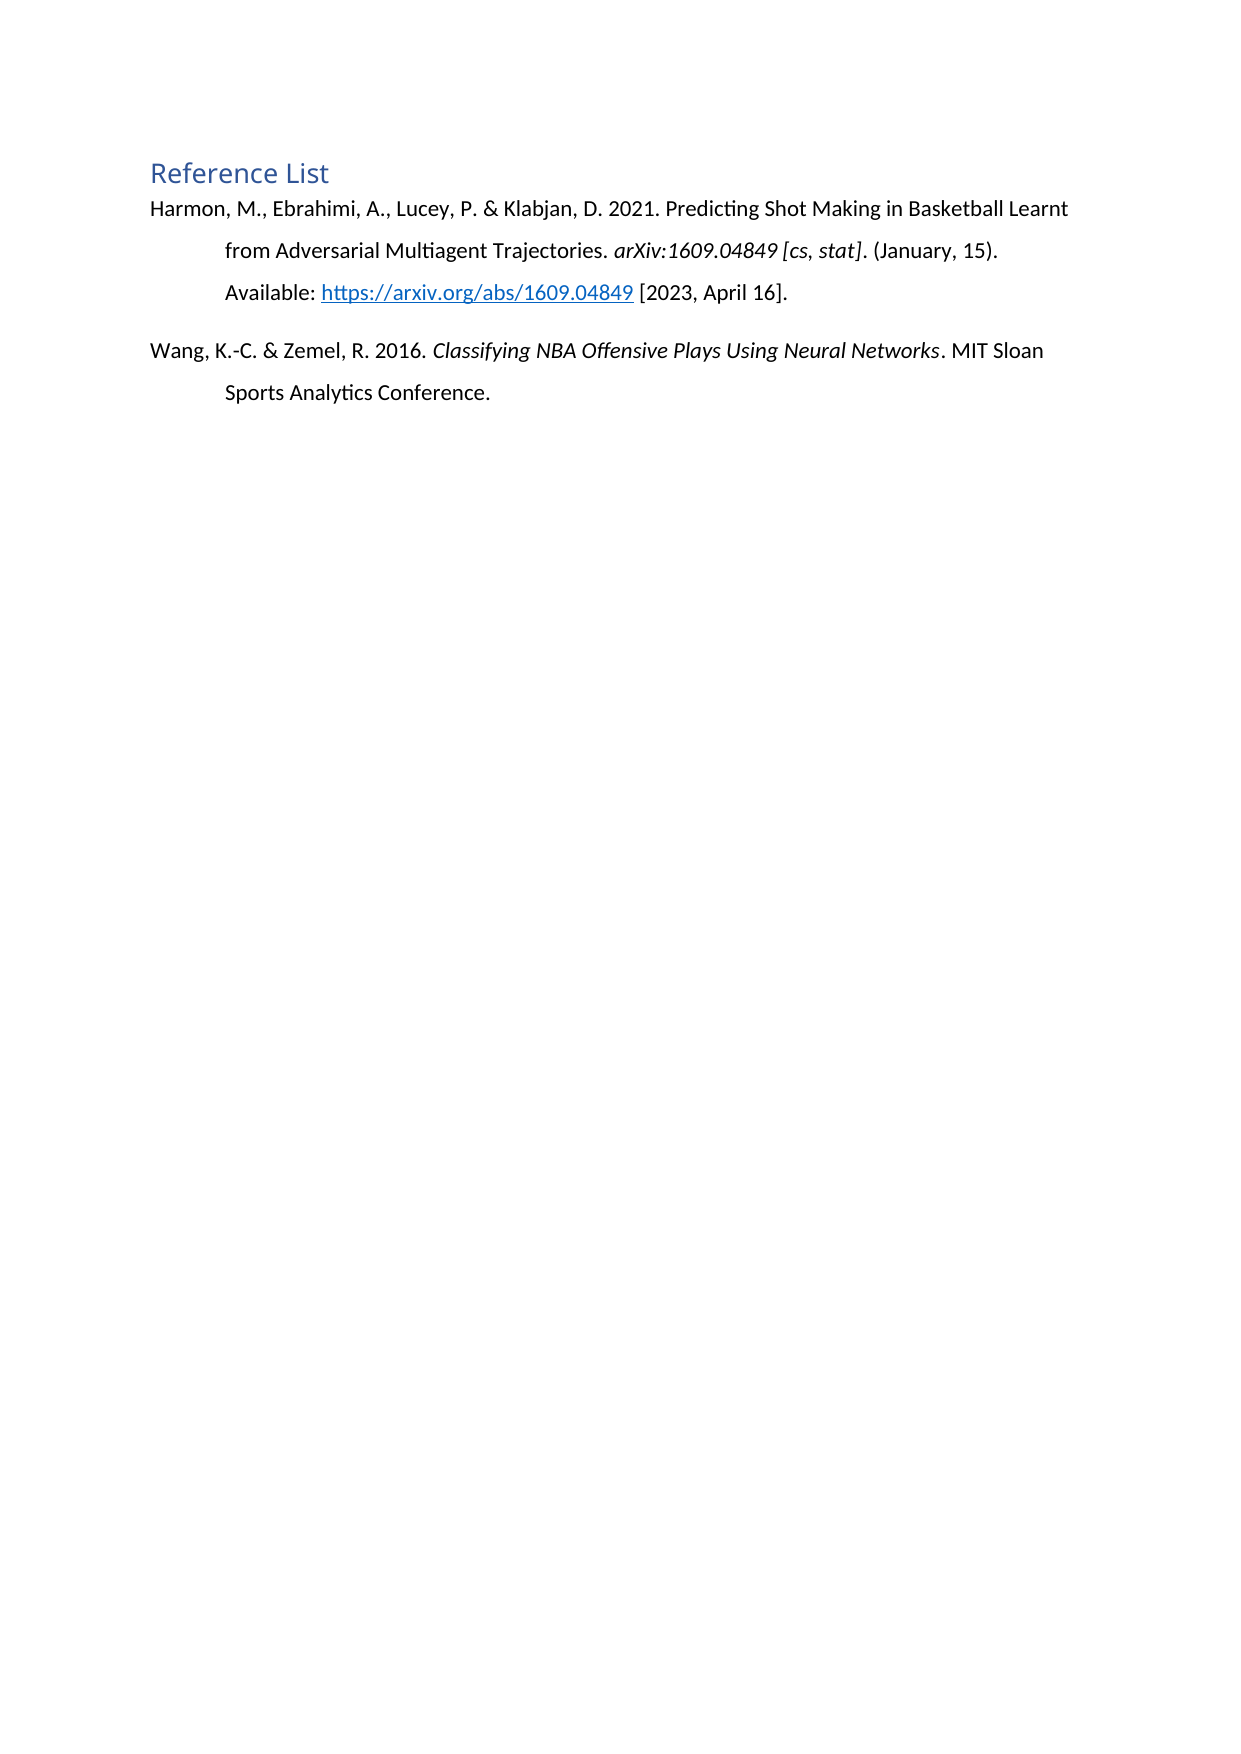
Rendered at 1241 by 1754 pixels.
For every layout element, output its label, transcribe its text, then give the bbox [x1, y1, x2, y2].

subtitle Reference List [150, 154, 1090, 191]
text Harmon, M., Ebrahimi, A., Lucey, P. & Klabjan, D. 2021. Predicting Shot Making in Basketball Learnt from Adversarial Multiagent Trajectories. arXiv:1609.04849 [cs, stat]. (January, 15). Available: https://arxiv.org/abs/1609.04849 [2023, April 16]. [150, 194, 1090, 306]
text Wang, K.-C. & Zemel, R. 2016. Classifying NBA Offensive Plays Using Neural Networks. MIT Sloan Sports Analytics Conference. [150, 337, 1090, 407]
